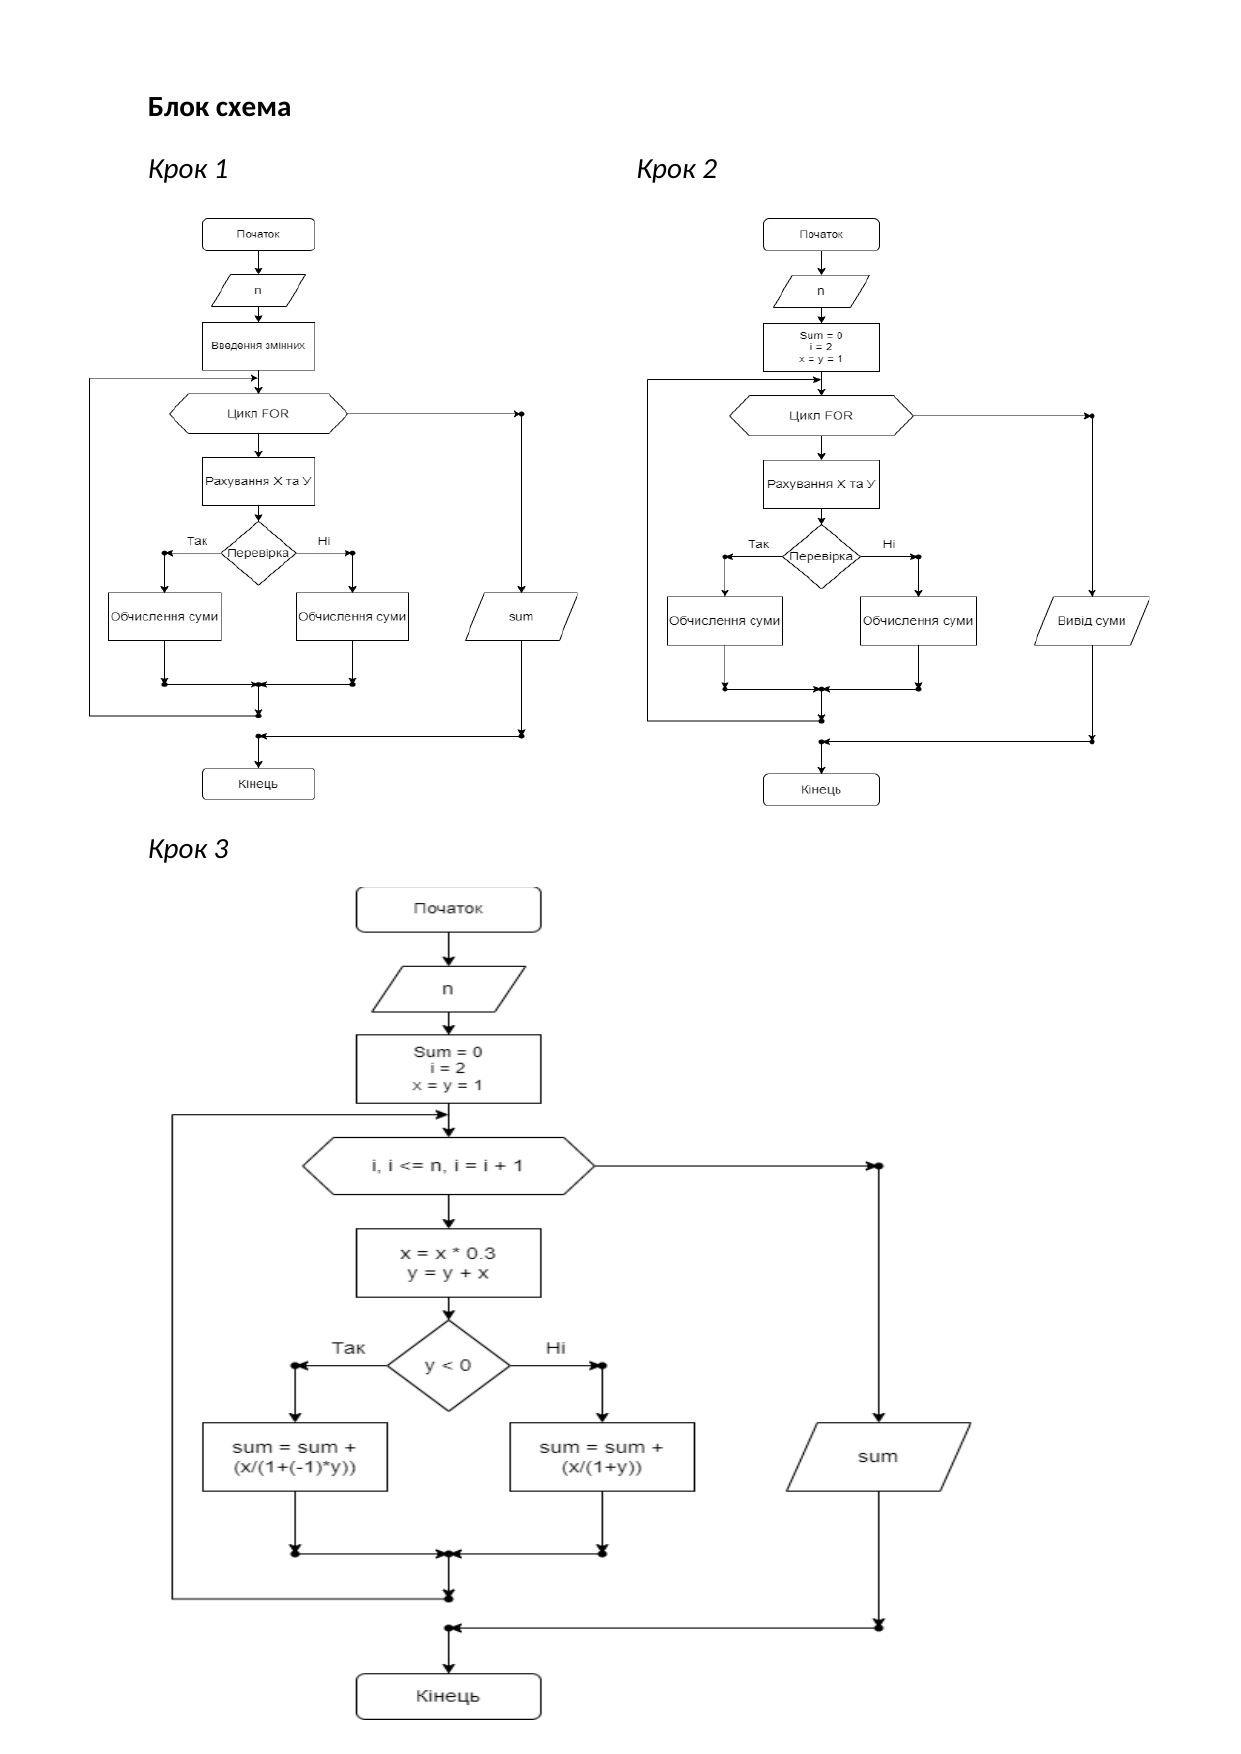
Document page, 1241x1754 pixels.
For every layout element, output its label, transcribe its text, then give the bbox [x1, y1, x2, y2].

picture [640, 218, 1150, 806]
picture [161, 887, 972, 1720]
picture [82, 218, 578, 800]
text Крок 1 Крок 2 [148, 150, 1152, 186]
text Крок 3 [148, 830, 1152, 865]
text Блок схема [148, 88, 1152, 124]
